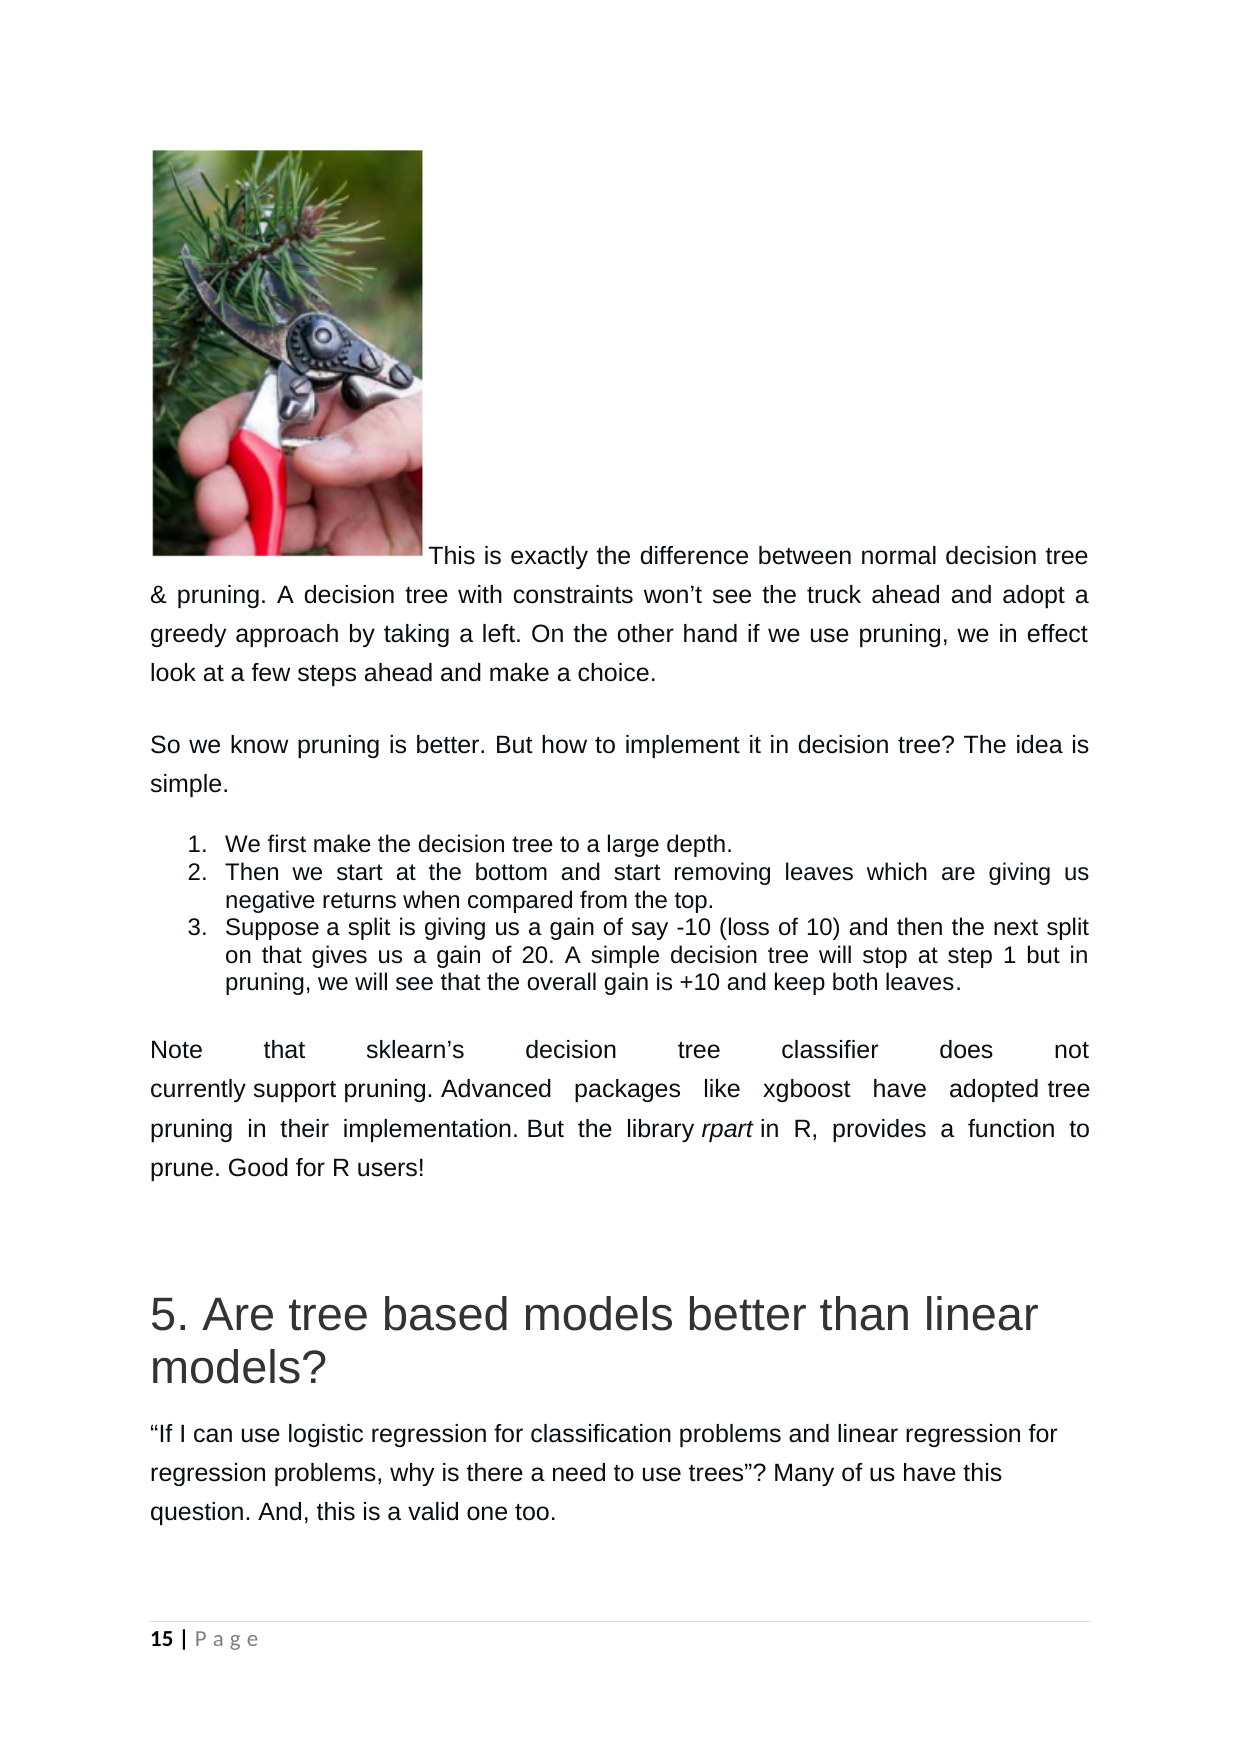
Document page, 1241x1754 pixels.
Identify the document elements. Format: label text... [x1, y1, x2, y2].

picture [150, 150, 429, 564]
text This is exactly the difference between normal decision tree & pruning. A decision tree with constraints won’t see the truck ahead and adopt a greedy approach by taking a left. On the other hand if we use pruning, we in effect look at a few steps ahead and make a choice. [150, 150, 1090, 687]
text Note that sklearn’s decision tree classifier does not currently support pruning. Advanced packages like xgboost have adopted tree pruning in their implementation. But the library rpart in R, provides a function to prune. Good for R users! [150, 1025, 1090, 1181]
text So we know pruning is better. But how to implement it in decision tree? The idea is simple. [150, 719, 1090, 797]
text 5. Are tree based models better than linear models? [150, 1286, 1090, 1394]
list We first make the decision tree to a large depth. [187, 830, 1090, 858]
text “If I can use logistic regression for classification problems and linear regression for regression problems, why is there a need to use trees”? Many of us have this question. And, this is a valid one too. [150, 1409, 1090, 1526]
list Suppose a split is giving us a gain of say -10 (loss of 10) and then the next split on that gives us a gain of 20. A simple decision tree will stop at step 1 but in pruning, we will see that the overall gain is +10 and keep both leaves. [187, 913, 1090, 996]
list Then we start at the bottom and start removing leaves which are giving us negative returns when compared from the top. [187, 858, 1090, 913]
